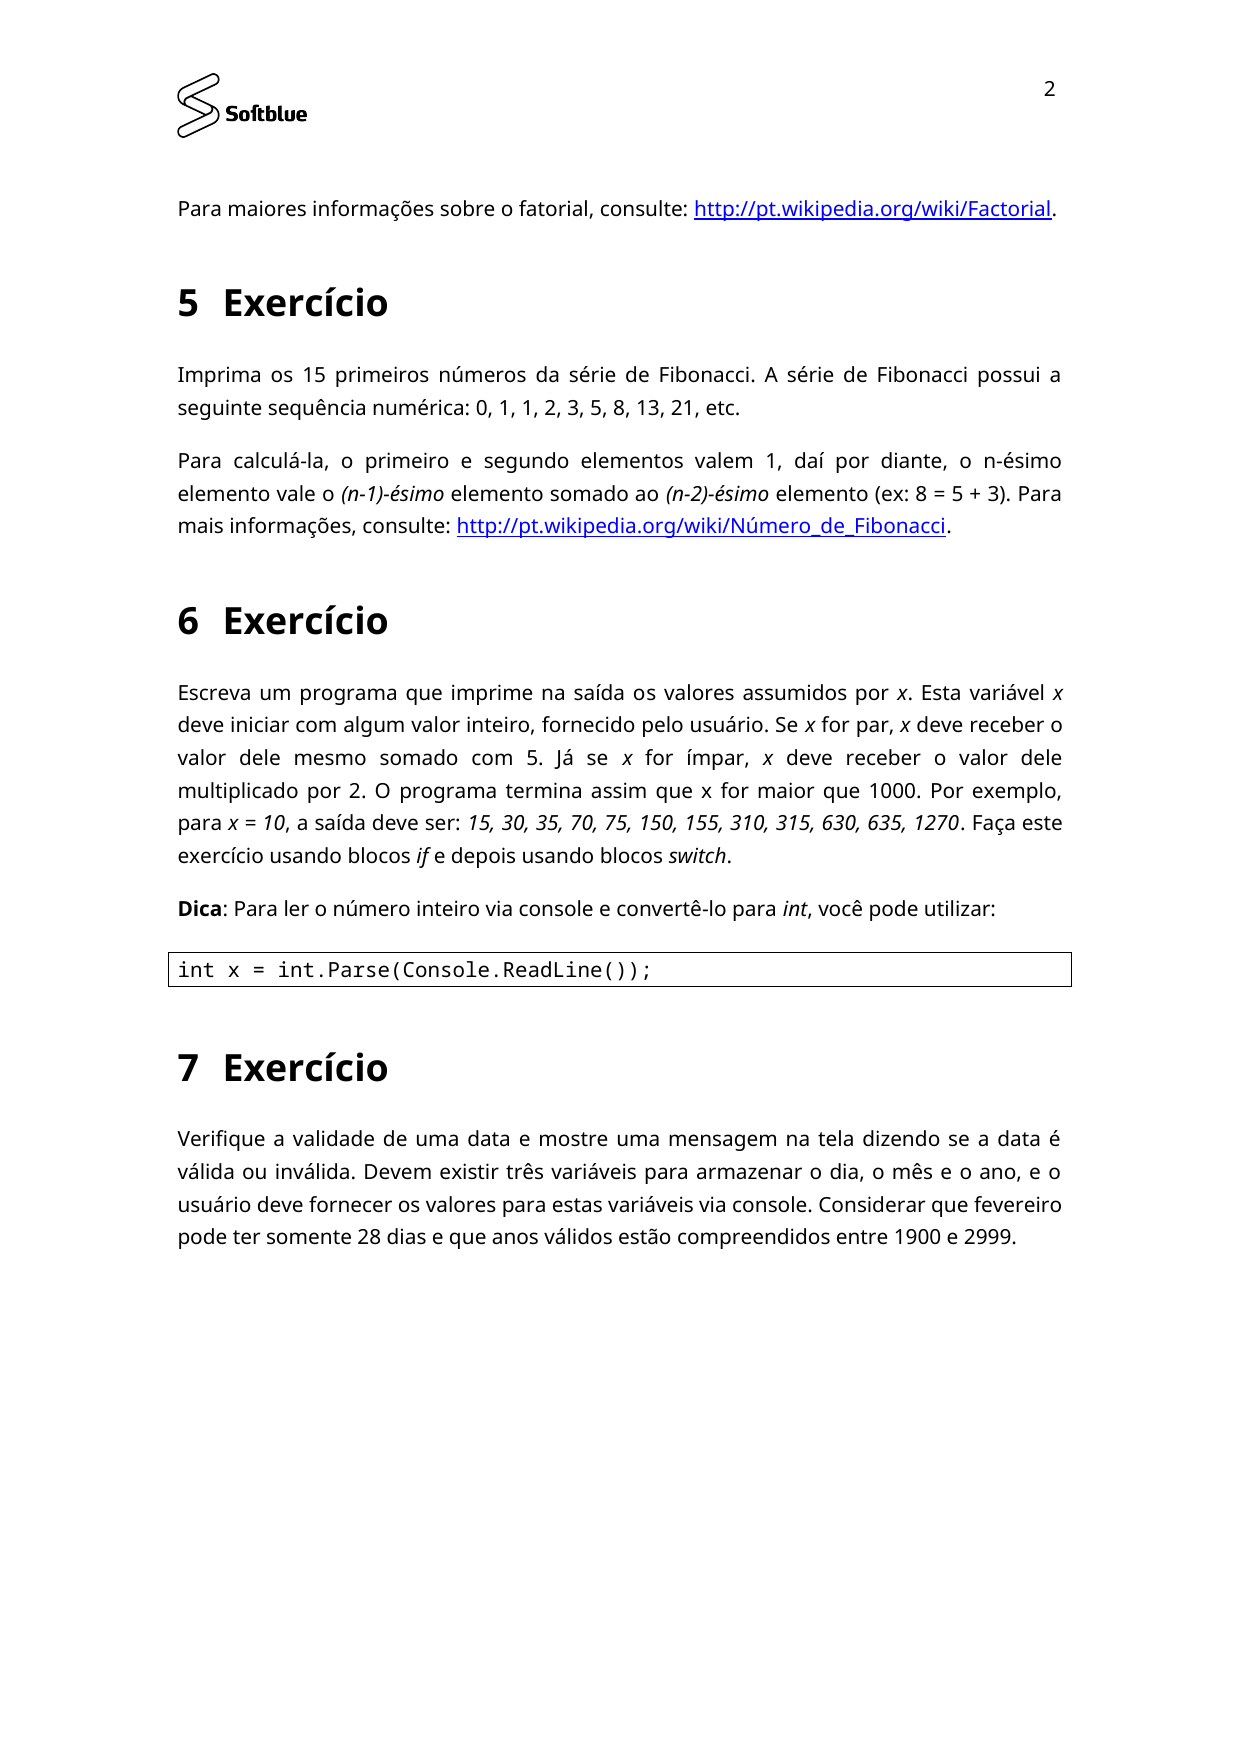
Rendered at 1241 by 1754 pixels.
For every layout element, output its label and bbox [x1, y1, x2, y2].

picture [177, 73, 307, 138]
